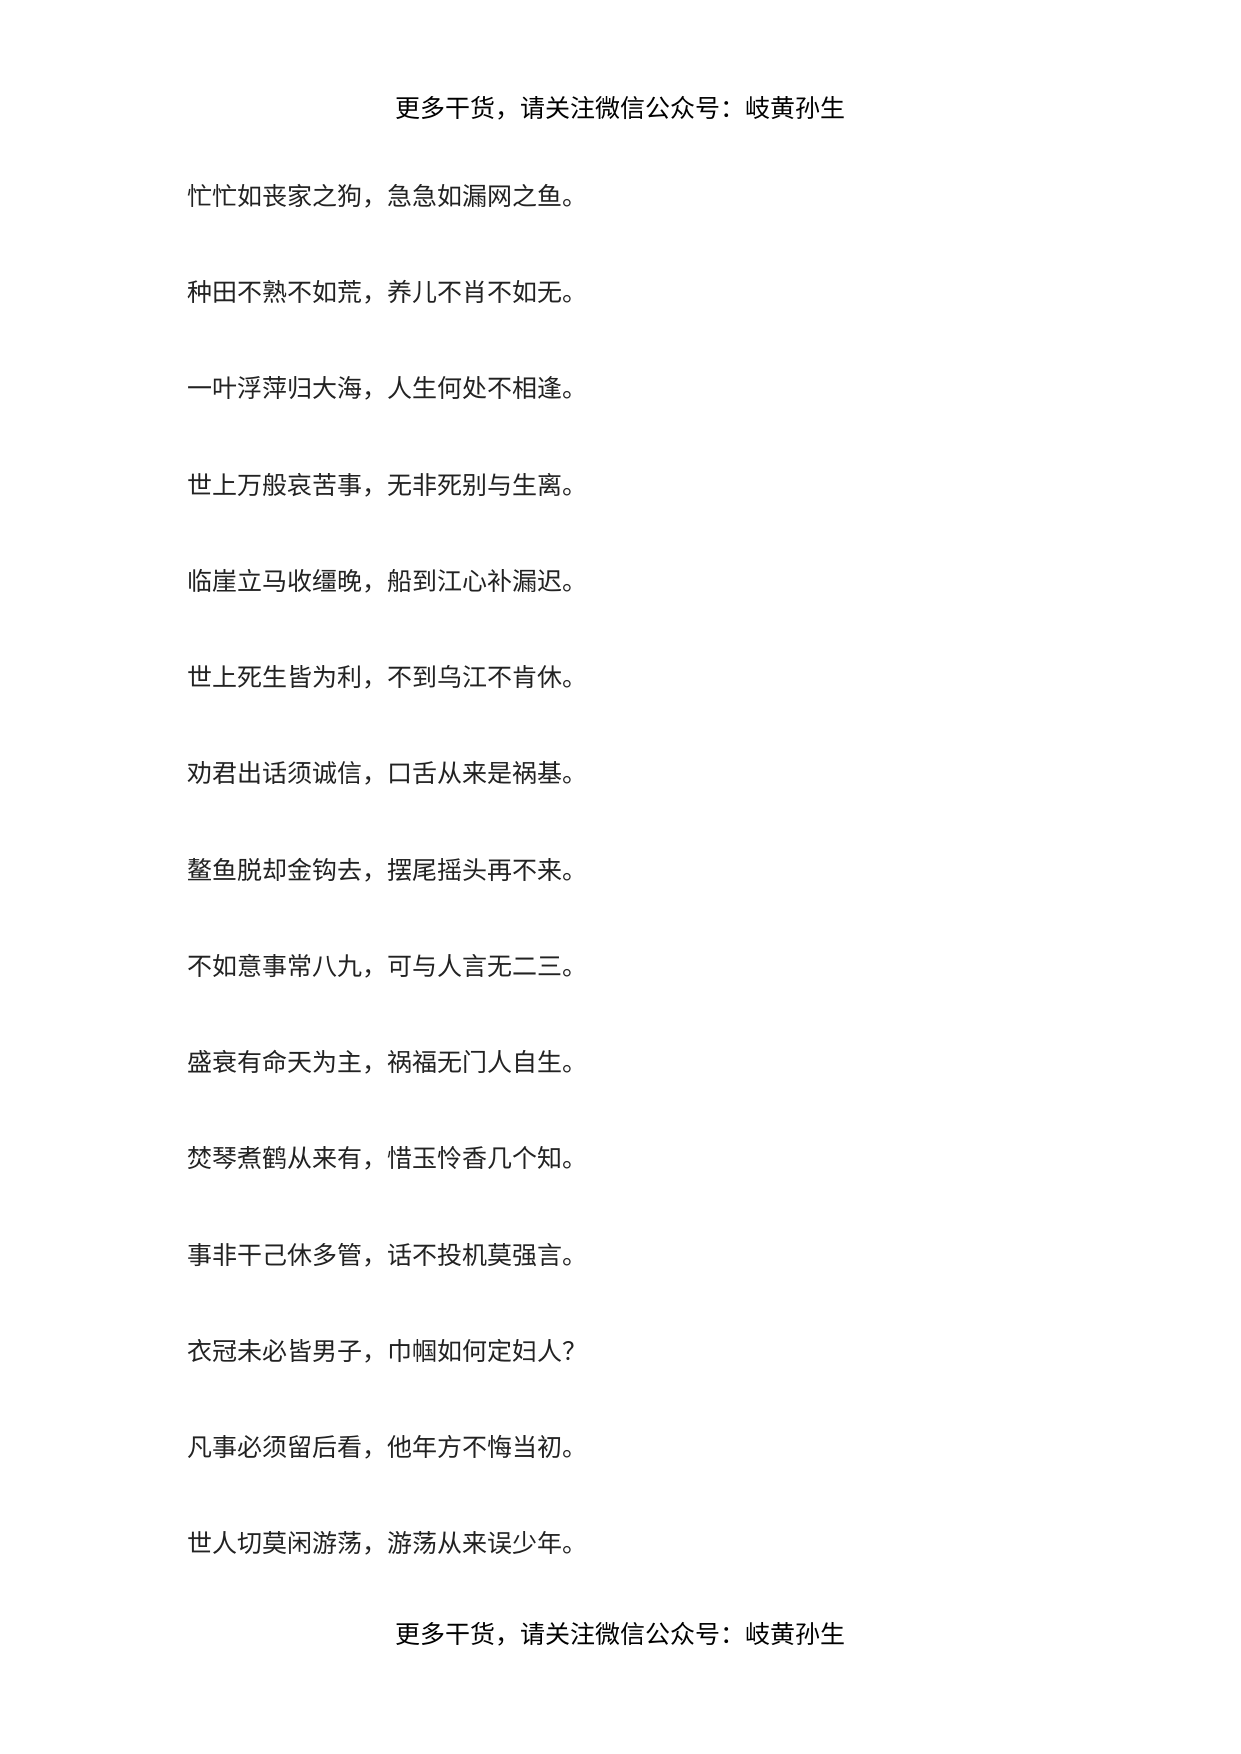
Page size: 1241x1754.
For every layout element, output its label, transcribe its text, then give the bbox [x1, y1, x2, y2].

text 不如意事常八九，可与人言无二三。 [187, 932, 1053, 997]
text 世人切莫闲游荡，游荡从来误少年。 [187, 1509, 1053, 1574]
text 临崖立马收缰晚，船到江心补漏迟。 [187, 547, 1053, 612]
text 一叶浮萍归大海，人生何处不相逢。 [187, 354, 1053, 419]
text 种田不熟不如荒，养儿不肖不如无。 [187, 258, 1053, 323]
text 凡事必须留后看，他年方不悔当初。 [187, 1413, 1053, 1478]
text 事非干己休多管，话不投机莫强言。 [187, 1221, 1053, 1286]
text 盛衰有命天为主，祸福无门人自生。 [187, 1028, 1053, 1093]
text 鳌鱼脱却金钩去，摆尾摇头再不来。 [187, 836, 1053, 901]
text 衣冠未必皆男子，巾帼如何定妇人？ [187, 1317, 1053, 1382]
text 劝君出话须诚信，口舌从来是祸基。 [187, 739, 1053, 804]
text 世上万般哀苦事，无非死别与生离。 [187, 451, 1053, 516]
text 世上死生皆为利，不到乌江不肯休。 [187, 643, 1053, 708]
text 焚琴煮鹤从来有，惜玉怜香几个知。 [187, 1124, 1053, 1189]
text 忙忙如丧家之狗，急急如漏网之鱼。 [187, 162, 1053, 227]
